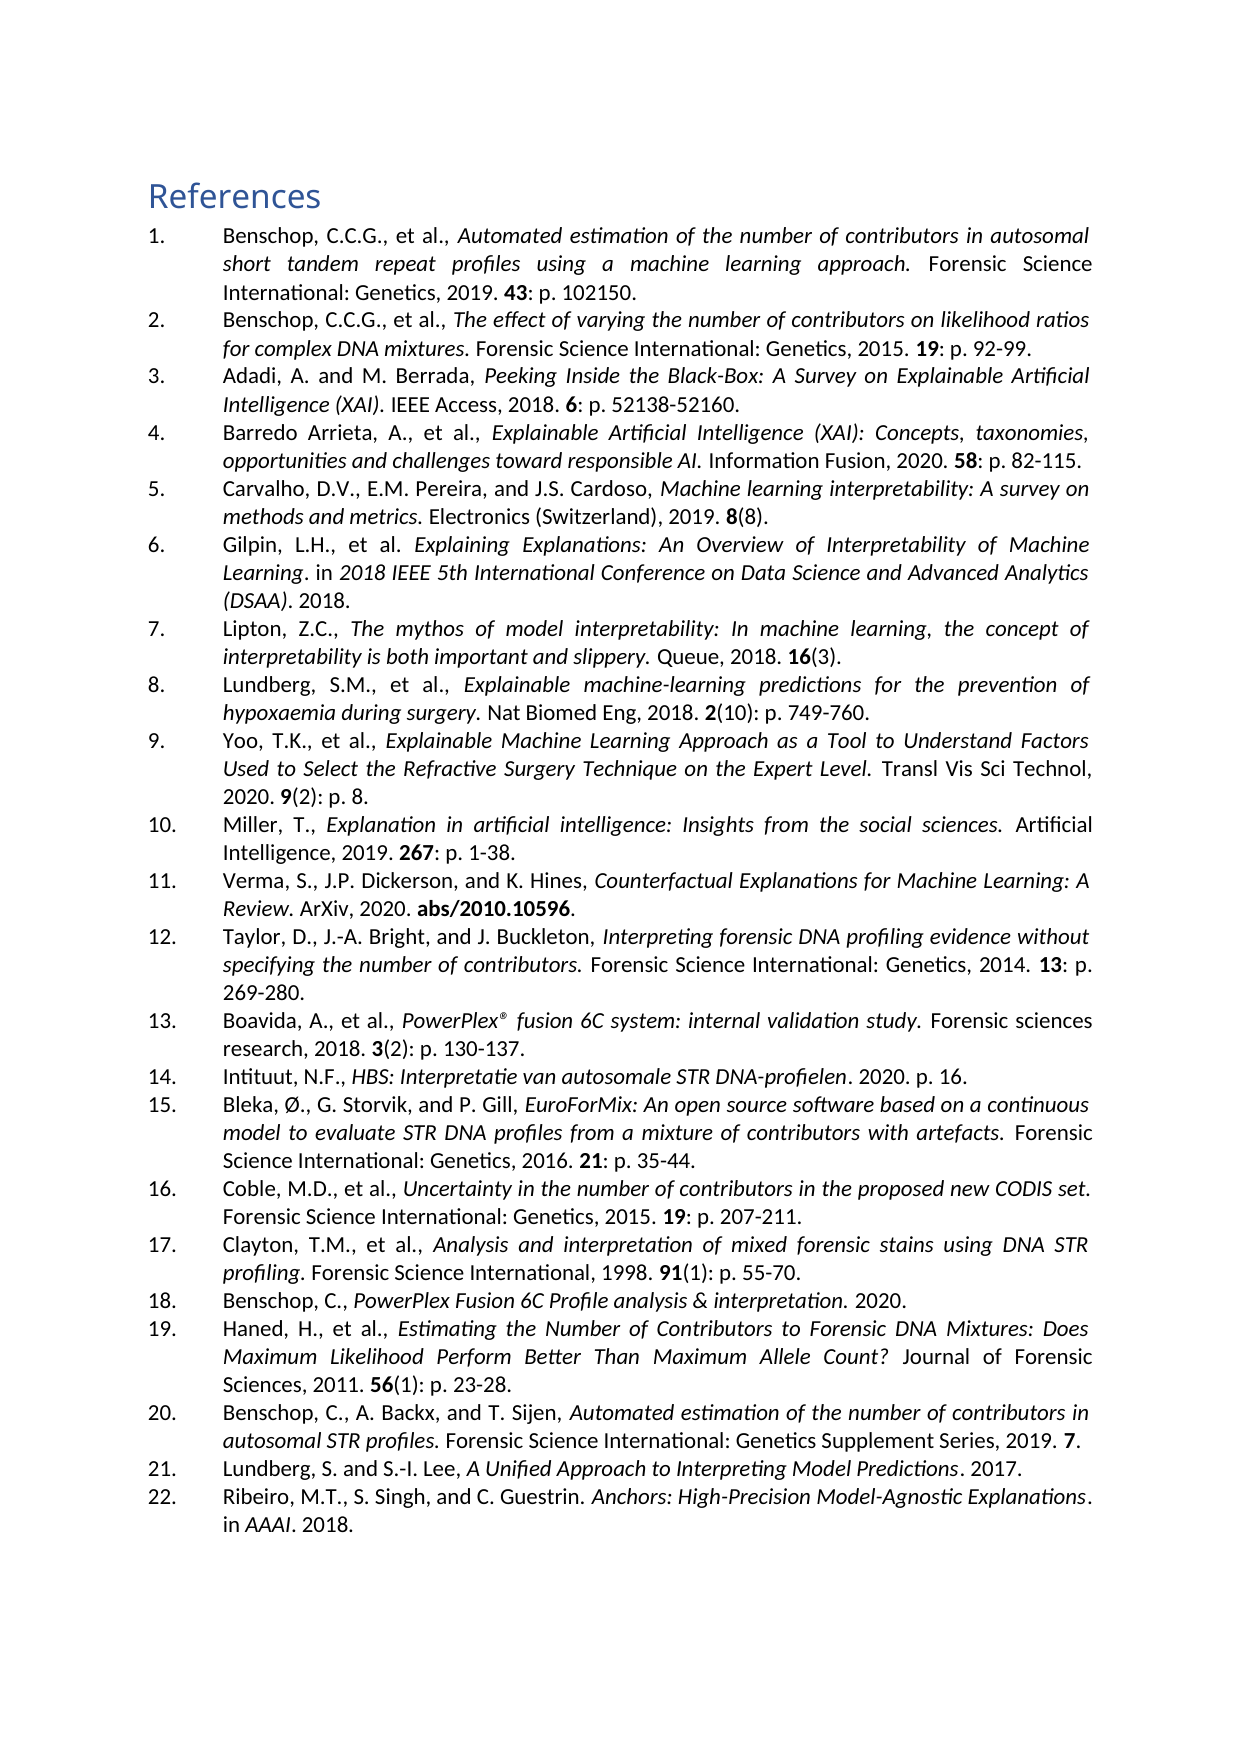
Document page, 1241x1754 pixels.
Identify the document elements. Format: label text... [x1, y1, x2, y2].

text 15. Bleka, Ø., G. Storvik, and P. Gill, EuroForMix: An open source software based on a continuous model to evaluate STR DNA profiles from a mixture of contributors with artefacts. Forensic Science International: Genetics, 2016. 21: p. 35-44. [148, 1090, 1093, 1174]
text 20. Benschop, C., A. Backx, and T. Sijen, Automated estimation of the number of contributors in autosomal STR profiles. Forensic Science International: Genetics Supplement Series, 2019. 7. [148, 1398, 1093, 1454]
text 2. Benschop, C.C.G., et al., The effect of varying the number of contributors on likelihood ratios for complex DNA mixtures. Forensic Science International: Genetics, 2015. 19: p. 92-99. [148, 306, 1093, 362]
text 12. Taylor, D., J.-A. Bright, and J. Buckleton, Interpreting forensic DNA profiling evidence without specifying the number of contributors. Forensic Science International: Genetics, 2014. 13: p. 269-280. [148, 922, 1093, 1006]
text 19. Haned, H., et al., Estimating the Number of Contributors to Forensic DNA Mixtures: Does Maximum Likelihood Perform Better Than Maximum Allele Count? Journal of Forensic Sciences, 2011. 56(1): p. 23-28. [148, 1314, 1093, 1398]
text 11. Verma, S., J.P. Dickerson, and K. Hines, Counterfactual Explanations for Machine Learning: A Review. ArXiv, 2020. abs/2010.10596. [148, 866, 1093, 922]
text 7. Lipton, Z.C., The mythos of model interpretability: In machine learning, the concept of interpretability is both important and slippery. Queue, 2018. 16(3). [148, 614, 1093, 670]
text 17. Clayton, T.M., et al., Analysis and interpretation of mixed forensic stains using DNA STR profiling. Forensic Science International, 1998. 91(1): p. 55-70. [148, 1230, 1093, 1286]
text 3. Adadi, A. and M. Berrada, Peeking Inside the Black-Box: A Survey on Explainable Artificial Intelligence (XAI). IEEE Access, 2018. 6: p. 52138-52160. [148, 362, 1093, 418]
text 13. Boavida, A., et al., PowerPlex® fusion 6C system: internal validation study. Forensic sciences research, 2018. 3(2): p. 130-137. [148, 1006, 1093, 1062]
text 14. Intituut, N.F., HBS: Interpretatie van autosomale STR DNA-profielen. 2020. p. 16. [148, 1062, 1093, 1090]
text 18. Benschop, C., PowerPlex Fusion 6C Profile analysis & interpretation. 2020. [148, 1286, 1093, 1314]
text 4. Barredo Arrieta, A., et al., Explainable Artificial Intelligence (XAI): Concepts, taxonomies, opportunities and challenges toward responsible AI. Information Fusion, 2020. 58: p. 82-115. [148, 418, 1093, 474]
text 8. Lundberg, S.M., et al., Explainable machine-learning predictions for the prevention of hypoxaemia during surgery. Nat Biomed Eng, 2018. 2(10): p. 749-760. [148, 670, 1093, 726]
text 10. Miller, T., Explanation in artificial intelligence: Insights from the social sciences. Artificial Intelligence, 2019. 267: p. 1-38. [148, 810, 1093, 866]
text 22. Ribeiro, M.T., S. Singh, and C. Guestrin. Anchors: High-Precision Model-Agnostic Explanations. in AAAI. 2018. [148, 1482, 1093, 1538]
text 9. Yoo, T.K., et al., Explainable Machine Learning Approach as a Tool to Understand Factors Used to Select the Refractive Surgery Technique on the Expert Level. Transl Vis Sci Technol, 2020. 9(2): p. 8. [148, 726, 1093, 810]
text 6. Gilpin, L.H., et al. Explaining Explanations: An Overview of Interpretability of Machine Learning. in 2018 IEEE 5th International Conference on Data Science and Advanced Analytics (DSAA). 2018. [148, 530, 1093, 614]
subtitle References [148, 173, 1093, 218]
text 21. Lundberg, S. and S.-I. Lee, A Unified Approach to Interpreting Model Predictions. 2017. [148, 1454, 1093, 1482]
text 5. Carvalho, D.V., E.M. Pereira, and J.S. Cardoso, Machine learning interpretability: A survey on methods and metrics. Electronics (Switzerland), 2019. 8(8). [148, 474, 1093, 530]
text 1. Benschop, C.C.G., et al., Automated estimation of the number of contributors in autosomal short tandem repeat profiles using a machine learning approach. Forensic Science International: Genetics, 2019. 43: p. 102150. [148, 222, 1093, 306]
text 16. Coble, M.D., et al., Uncertainty in the number of contributors in the proposed new CODIS set. Forensic Science International: Genetics, 2015. 19: p. 207-211. [148, 1174, 1093, 1230]
